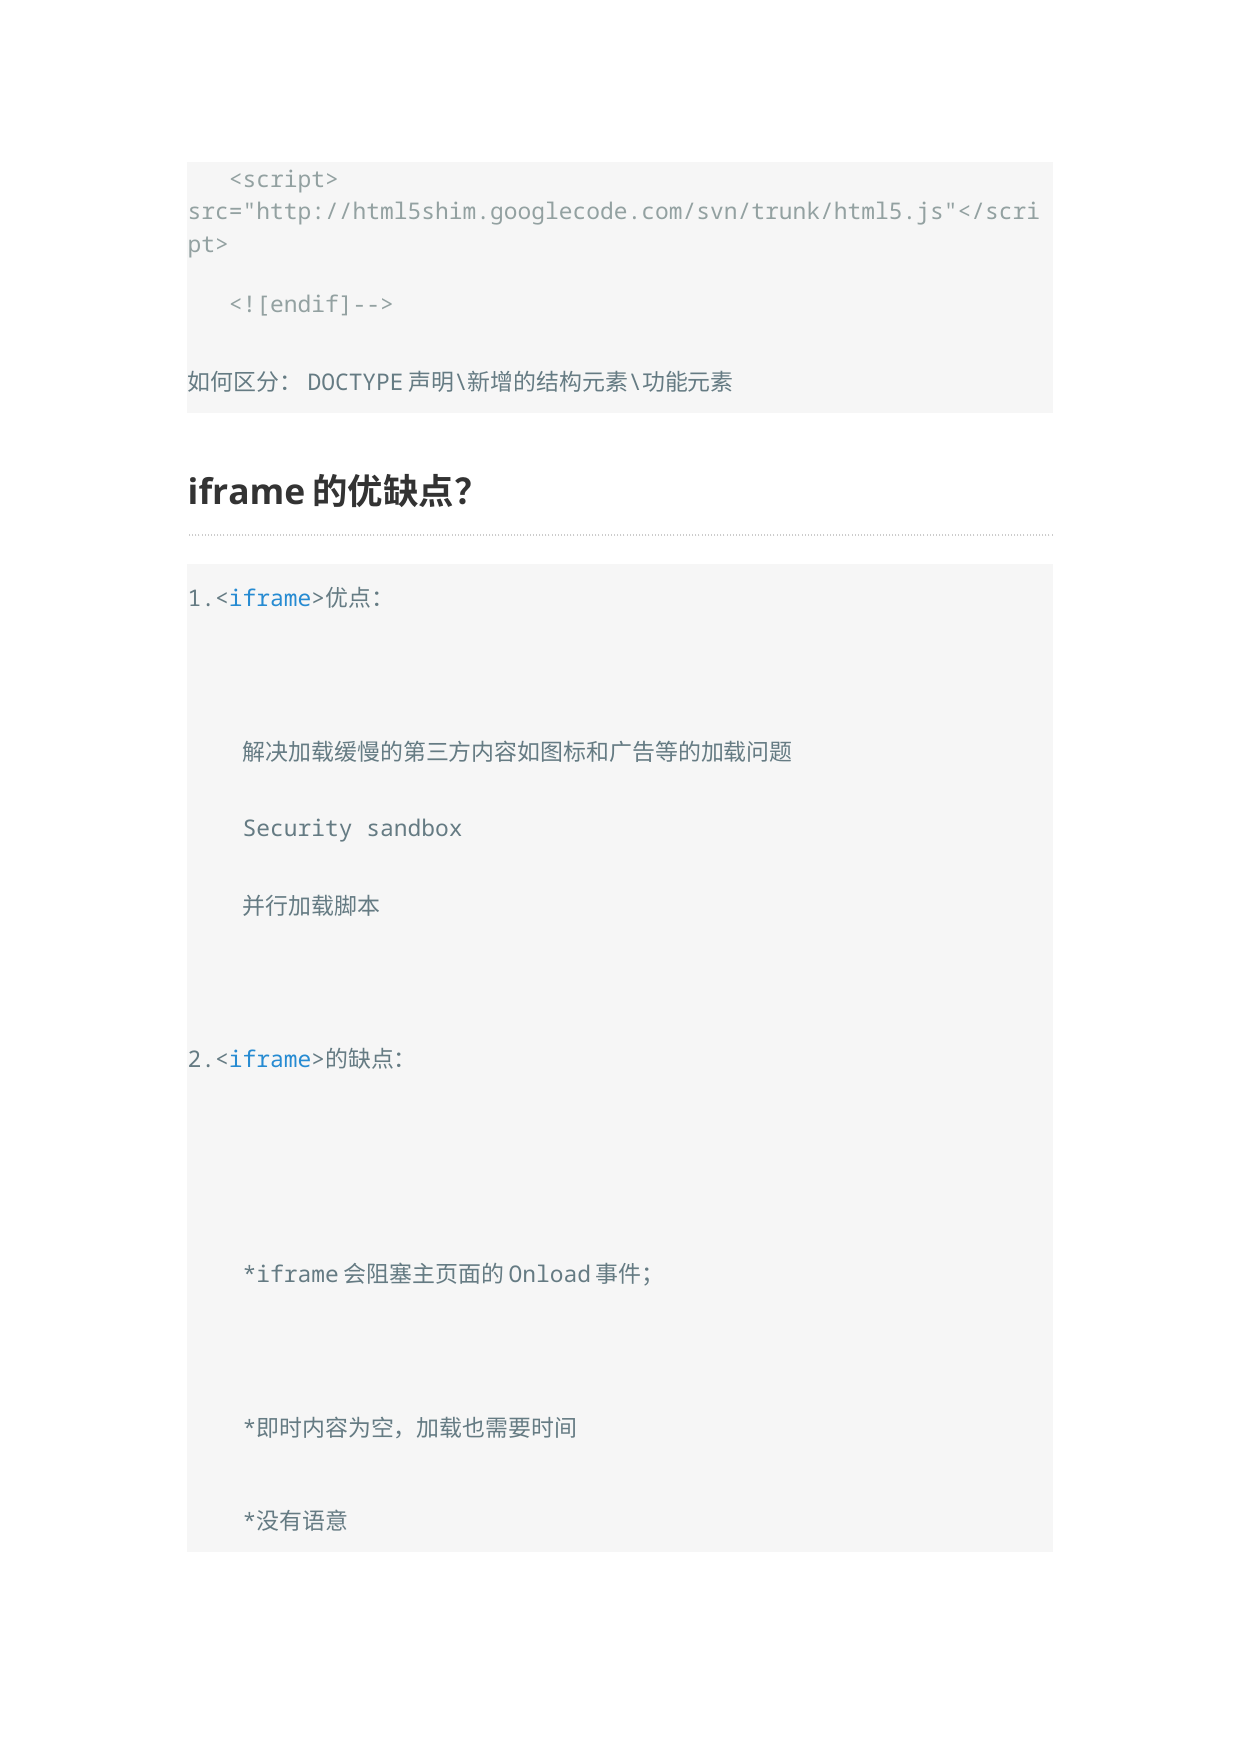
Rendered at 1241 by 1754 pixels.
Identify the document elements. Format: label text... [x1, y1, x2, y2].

text 如何区分： DOCTYPE声明\新增的结构元素\功能元素 [187, 348, 1053, 413]
text <script> src="http://html5shim.googlecode.com/svn/trunk/html5.js"</script> [187, 162, 1053, 259]
text *iframe会阻塞主页面的Onload事件； [187, 1240, 1053, 1305]
text <![endif]--> [187, 288, 1053, 320]
text 并行加载脚本 [187, 872, 1053, 937]
text iframe的优缺点？ [187, 457, 1053, 536]
text 解决加载缓慢的第三方内容如图标和广告等的加载问题 [187, 718, 1053, 783]
text Security sandbox [187, 811, 1053, 843]
text 2.<iframe>的缺点： [187, 1025, 1053, 1090]
text *没有语意 [187, 1487, 1053, 1552]
text *即时内容为空，加载也需要时间 [187, 1393, 1053, 1458]
text 1.<iframe>优点： [187, 564, 1053, 629]
